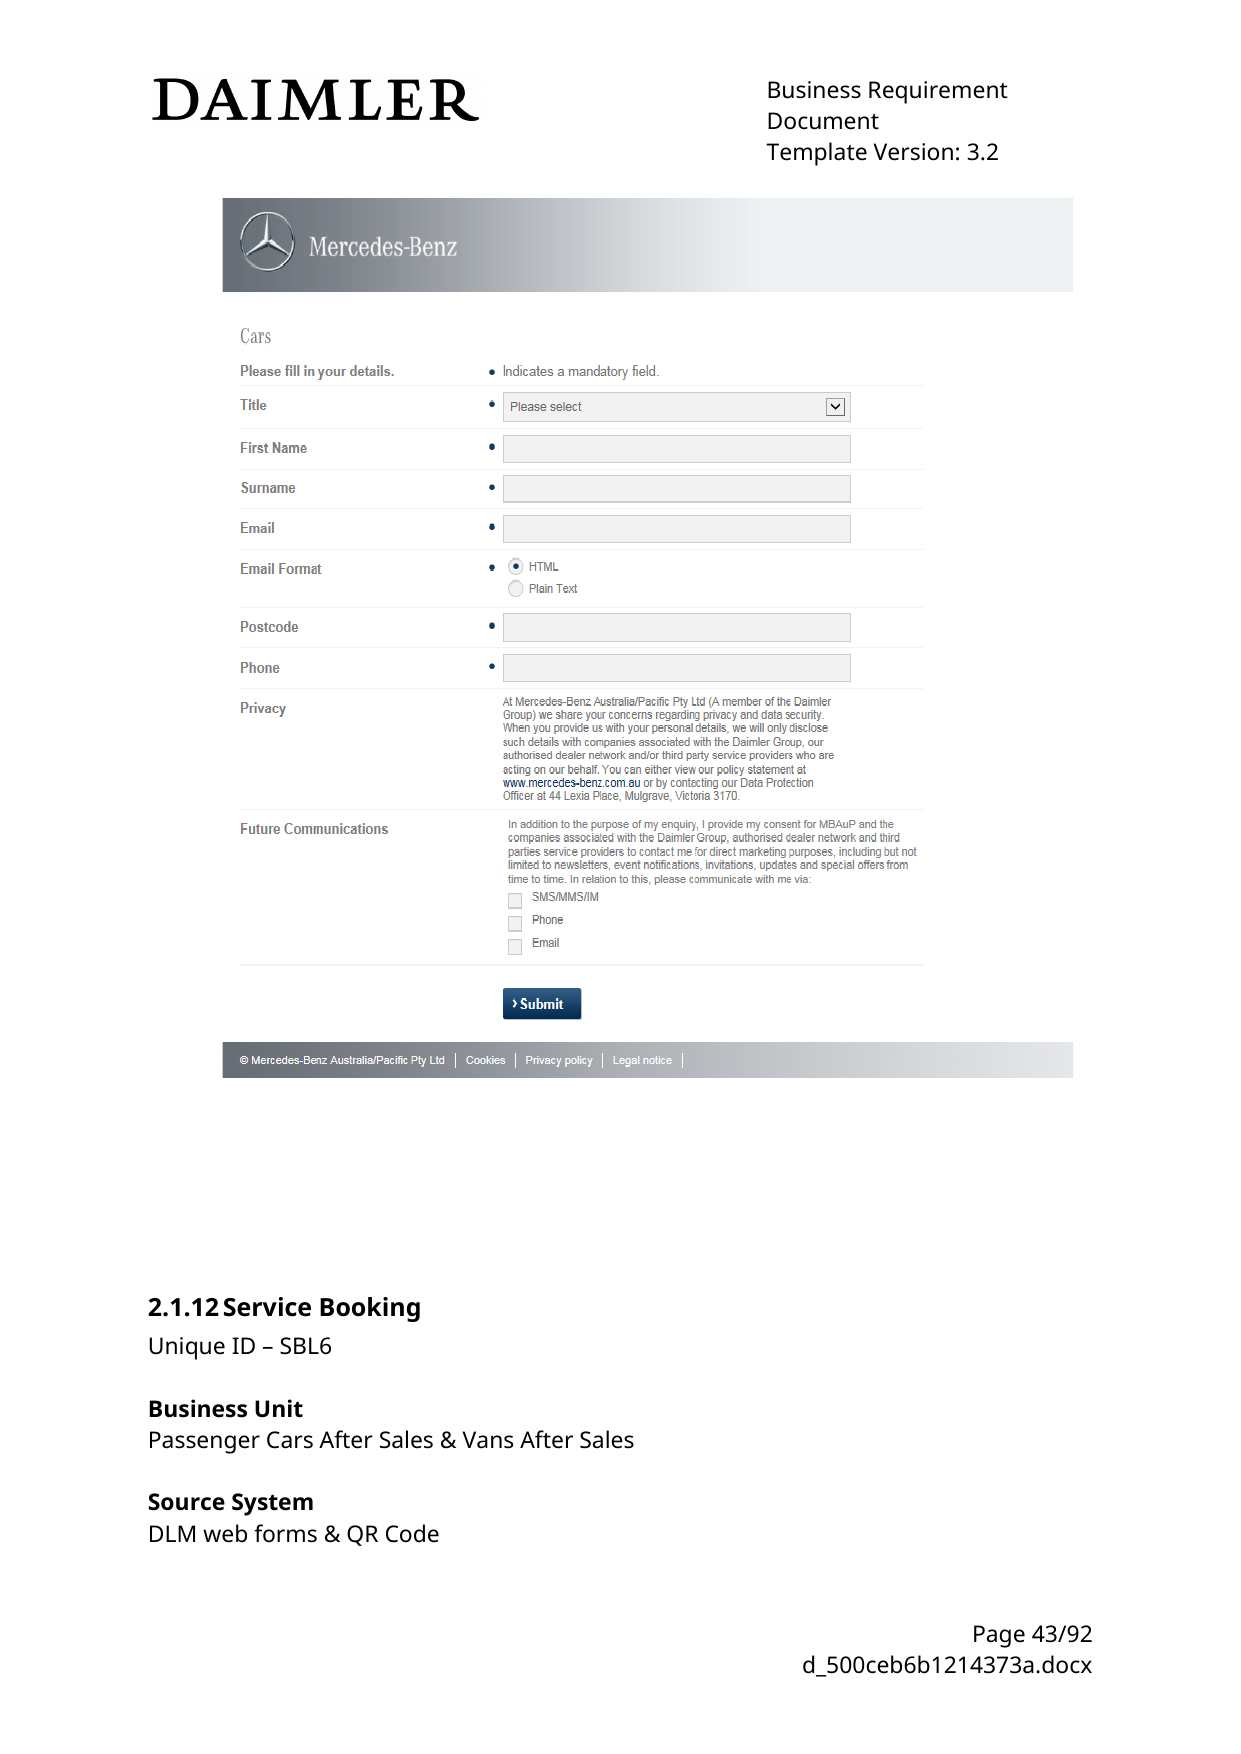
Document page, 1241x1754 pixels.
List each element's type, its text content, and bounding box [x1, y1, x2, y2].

picture [147, 73, 484, 126]
picture [222, 198, 1074, 1078]
text DLM web forms & QR Code [148, 1518, 1093, 1549]
text Source System [148, 1486, 1093, 1518]
text Passenger Cars After Sales & Vans After Sales [148, 1424, 1093, 1455]
text Unique ID – SBL6 [148, 1330, 1093, 1361]
subtitle Service Booking [148, 1290, 1093, 1324]
text Business Unit [148, 1393, 1093, 1424]
